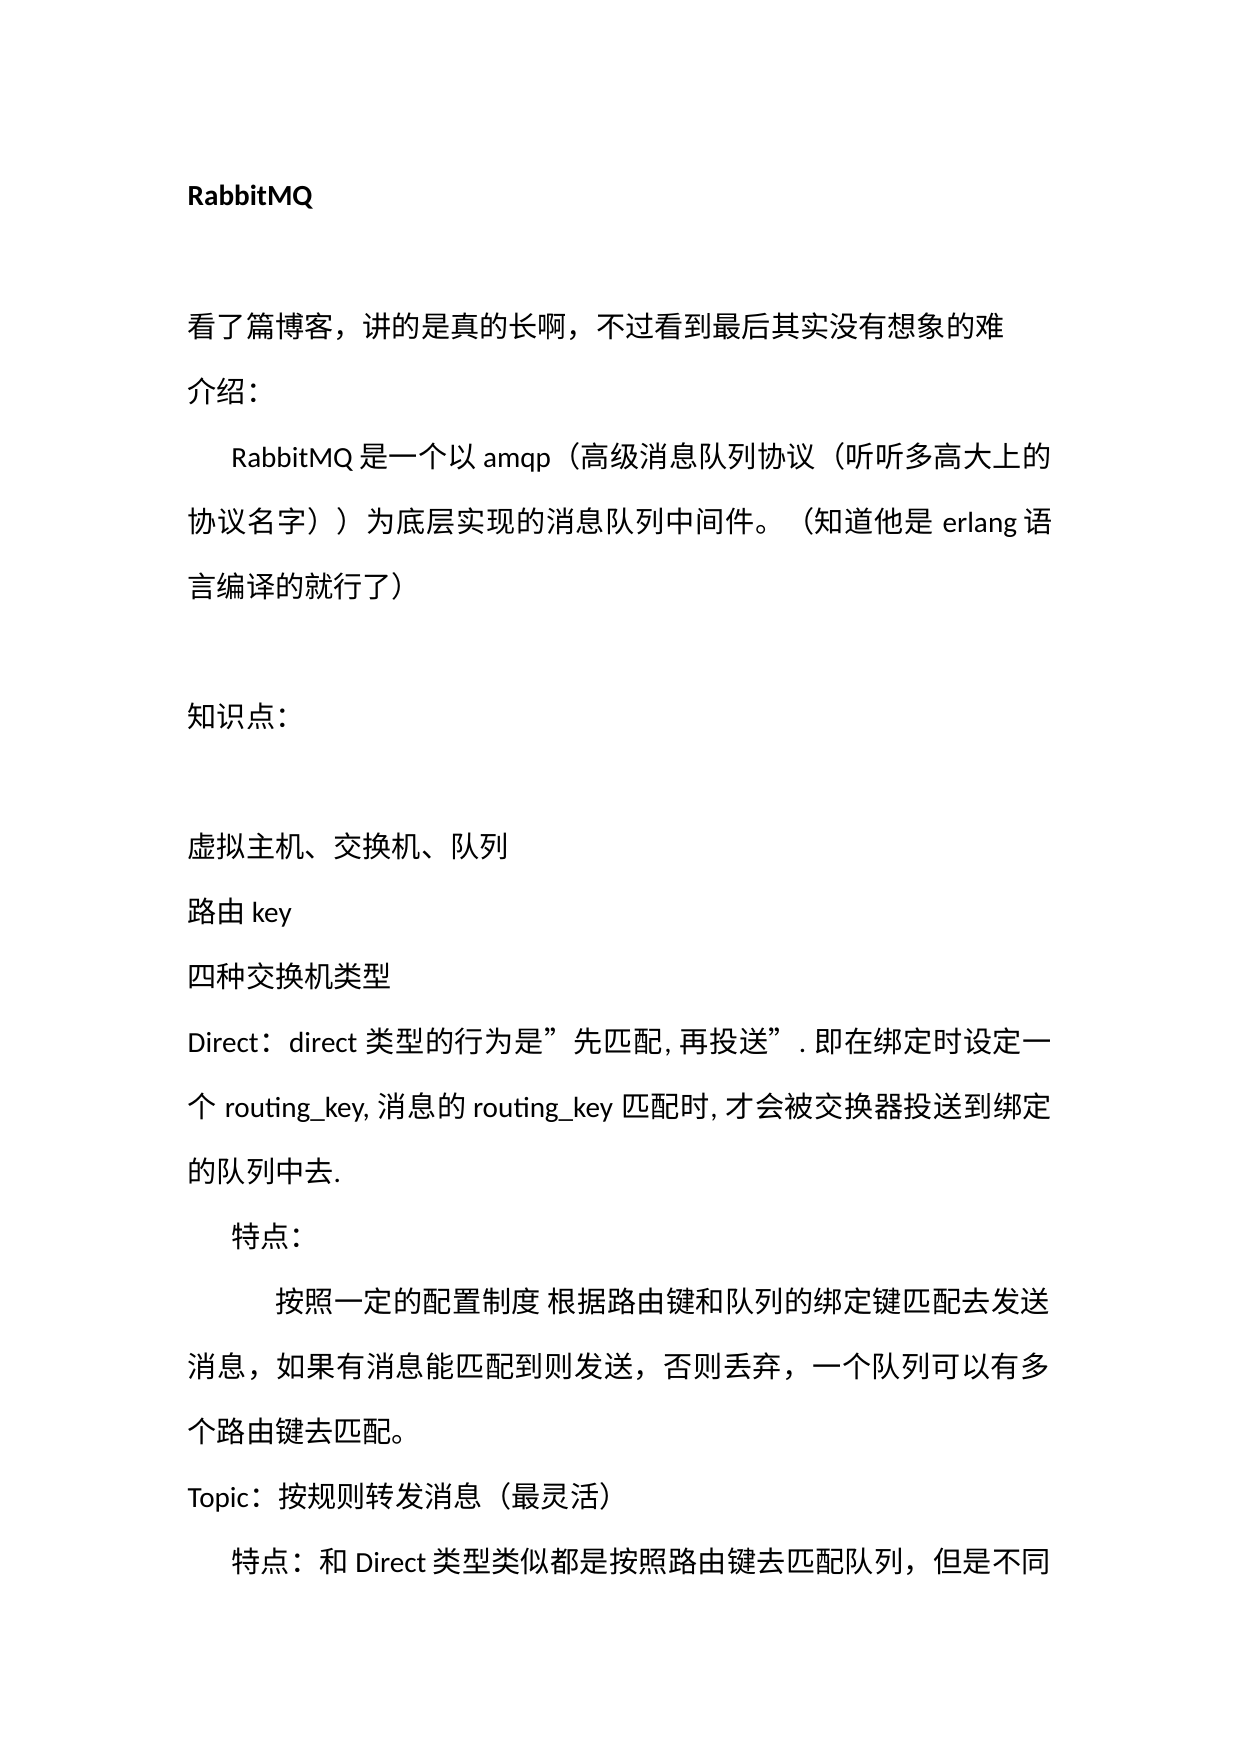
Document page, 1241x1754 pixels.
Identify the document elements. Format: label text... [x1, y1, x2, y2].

text Topic：按规则转发消息（最灵活） [187, 1462, 1053, 1527]
text 知识点： [187, 682, 1053, 747]
text RabbitMQ [187, 162, 1053, 227]
text 路由key [187, 877, 1053, 942]
text Direct：direct 类型的行为是”先匹配, 再投送”. 即在绑定时设定一个 routing_key, 消息的routing_key 匹配时, 才会被交换器投送到绑定的队列中去. [187, 1007, 1053, 1202]
text 按照一定的配置制度 根据路由键和队列的绑定键匹配去发送消息，如果有消息能匹配到则发送，否则丢弃，一个队列可以有多个路由键去匹配。 [187, 1267, 1053, 1462]
text 看了篇博客，讲的是真的长啊，不过看到最后其实没有想象的难 [187, 292, 1053, 357]
text 介绍： [187, 357, 1053, 422]
text 四种交换机类型 [187, 942, 1053, 1007]
text 特点： [187, 1202, 1053, 1267]
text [187, 1527, 1053, 1592]
text RabbitMQ是一个以amqp（高级消息队列协议（听听多高大上的协议名字））为底层实现的消息队列中间件。（知道他是erlang语言编译的就行了） [187, 422, 1053, 617]
text 虚拟主机、交换机、队列 [187, 812, 1053, 877]
